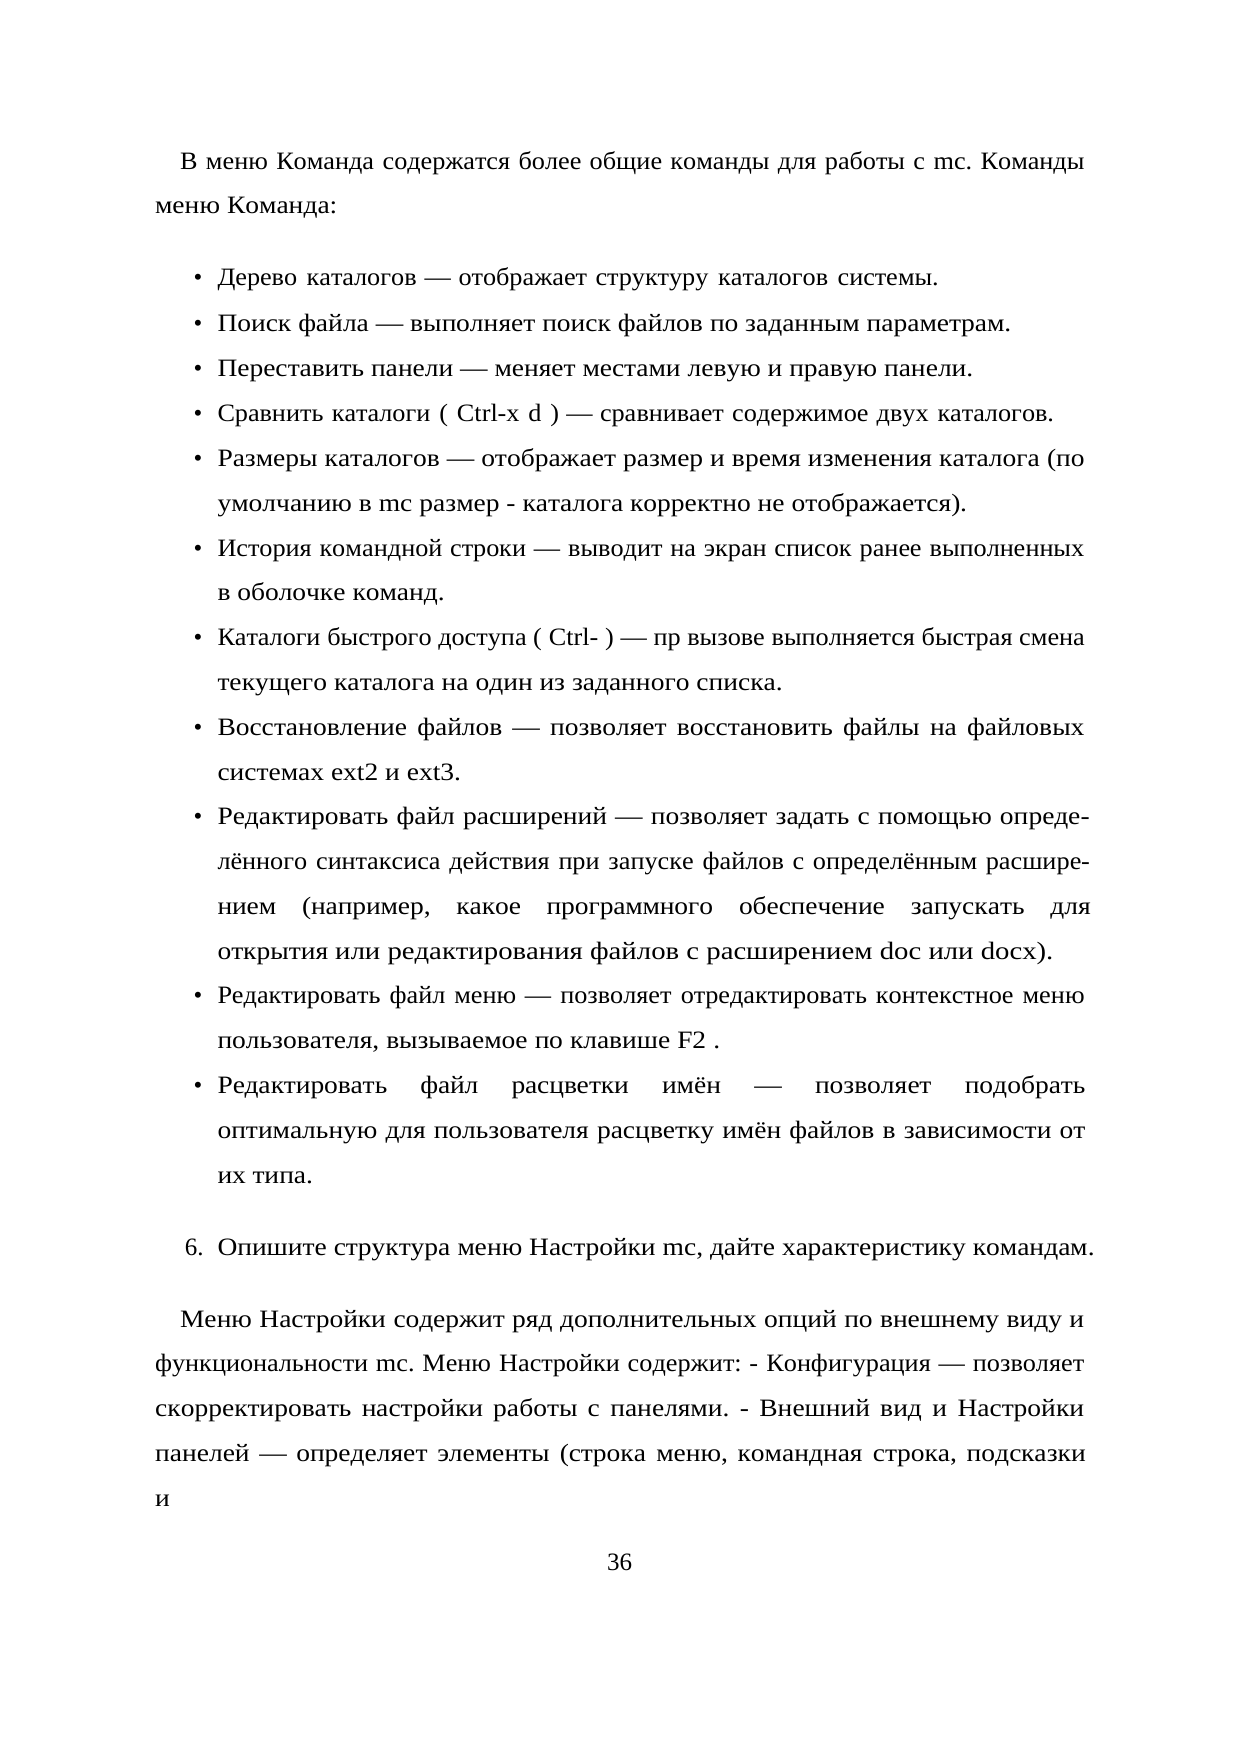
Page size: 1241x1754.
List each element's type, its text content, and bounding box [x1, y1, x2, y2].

list Размеры каталогов — отображает размер и время изменения каталога (по умолчанию в mc размер - каталога корректно не отображается). [193, 443, 1085, 517]
list История командной строки — выводит на экран список ранее выполненных в оболочке команд. [193, 533, 1085, 606]
list Восстановление файлов — позволяет восстановить файлы на файловых системах ext2 и ext3. [193, 712, 1085, 785]
list Сравнить каталоги ( Ctrl-x d ) — сравнивает содержимое двух каталогов. [193, 398, 1103, 427]
list Дерево каталогов — отображает структуру каталогов системы. [193, 262, 1103, 291]
list Опишите структура меню Настройки mc, дайте характеристику командам. [184, 1232, 1103, 1260]
list Переставить панели — меняет местами левую и правую панели. [193, 353, 1103, 381]
list Поиск файла — выполняет поиск файлов по заданным параметрам. [193, 308, 1103, 336]
list Каталоги быстрого доступа ( Ctrl- ) — пр вызове выполняется быстрая смена текущего каталога на один из заданного списка. [193, 622, 1085, 696]
text В меню Команда содержатся более общие команды для работы с mc. Команды меню Команда: [155, 146, 1085, 219]
list Редактировать файл расширений — позволяет задать с помощью опреде- лённого синтаксиса действия при запуске файлов с определённым расшире- нием (например, какое программного обеспечение запускать для открытия или редактирования файлов с расширением doc или docx). [193, 801, 1091, 964]
text Меню Настройки содержит ряд дополнительных опций по внешнему виду и функциональности mc. Меню Настройки содержит: - Конфигурация — позволяет скорректировать настройки работы с панелями. - Внешний вид и Настройки панелей — определяет элементы (строка меню, командная строка, подсказки и [155, 1304, 1085, 1512]
list Редактировать файл меню — позволяет отредактировать контекстное меню пользователя, вызываемое по клавише F2 . [193, 981, 1085, 1054]
list Редактировать файл расцветки имён — позволяет подобрать оптимальную для пользователя расцветку имён файлов в зависимости от их типа. [193, 1070, 1085, 1188]
